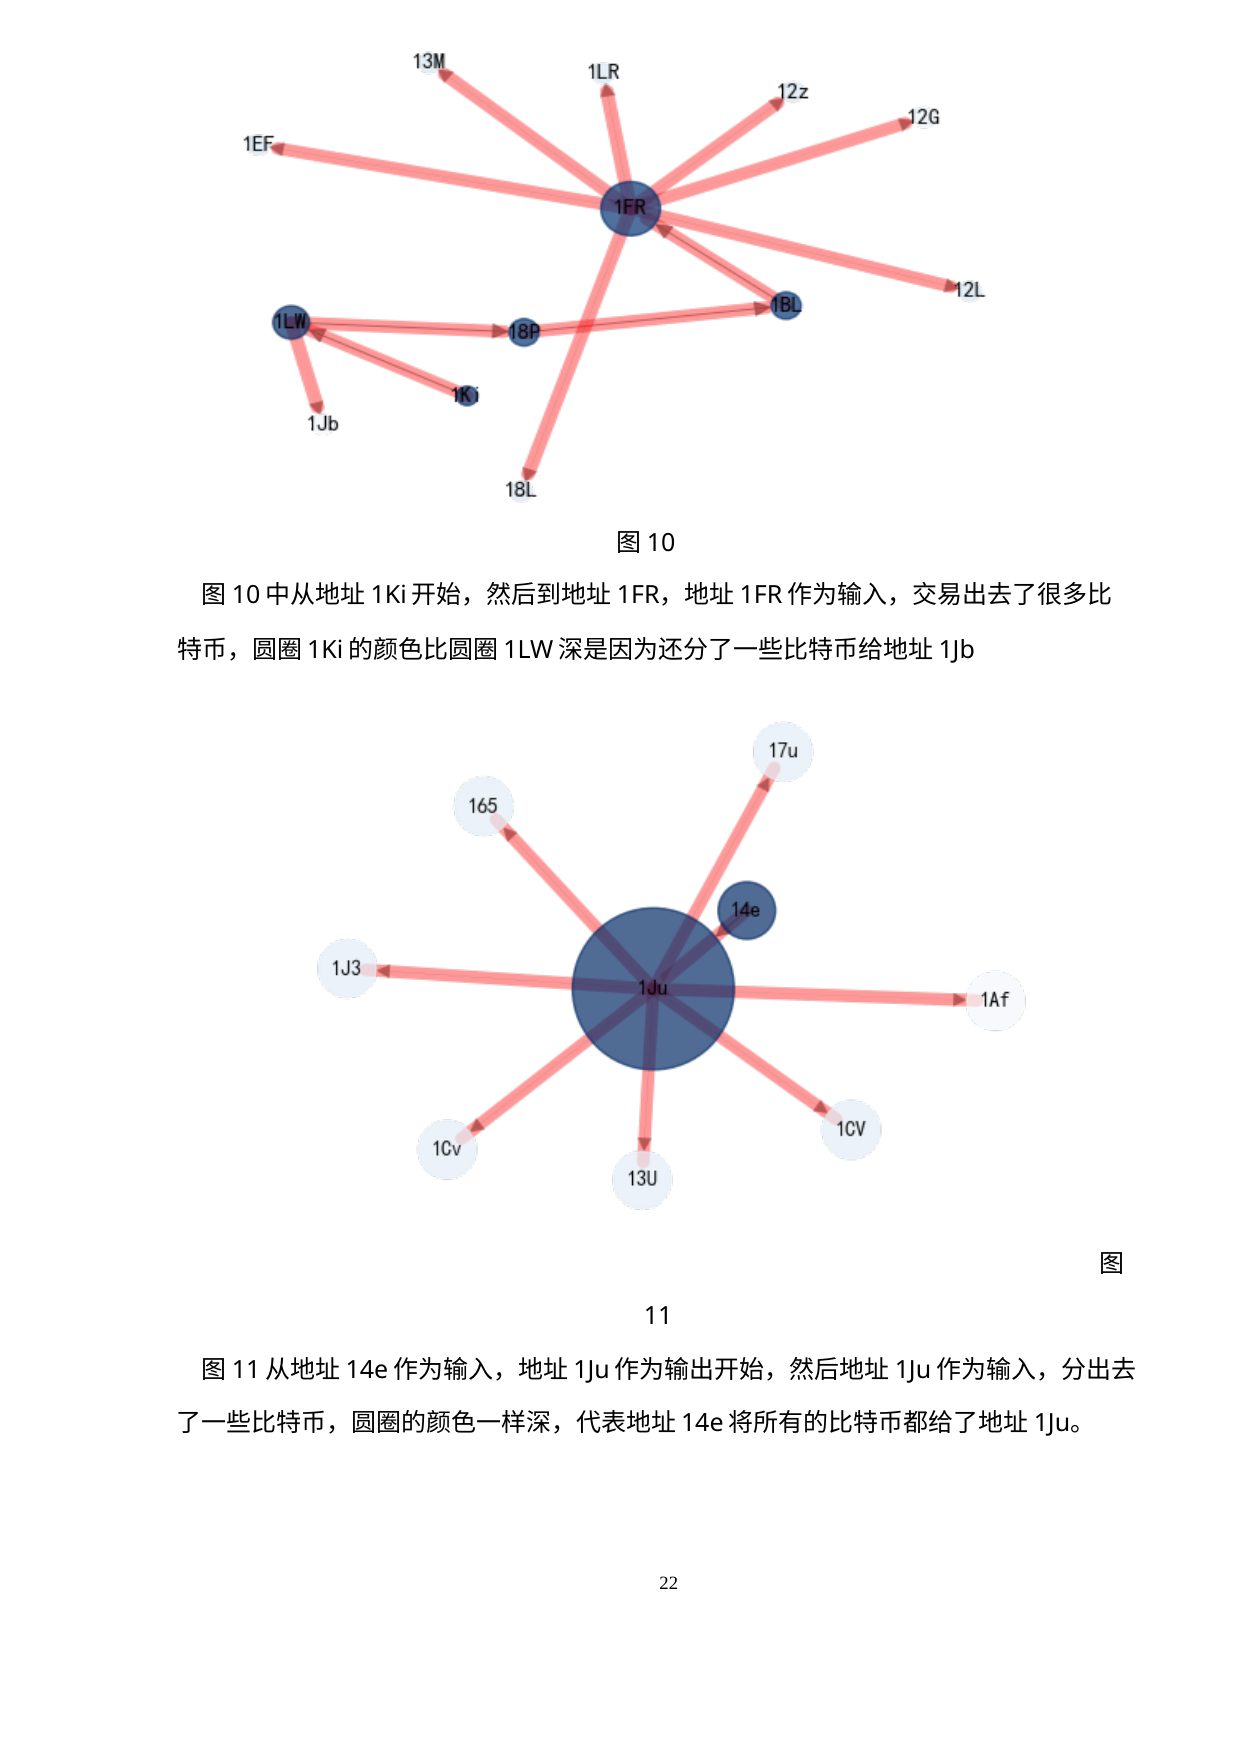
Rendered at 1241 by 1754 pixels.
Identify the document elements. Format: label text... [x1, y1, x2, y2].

subtitle 图 10 [176, 522, 1115, 558]
text 图10中从地址1Ki开始，然后到地址1FR，地址1FR作为输入，交易出去了很多比特币，圆圈1Ki的颜色比圆圈1LW深是因为还分了一些比特币给地址1Jb [176, 575, 1136, 666]
picture [231, 37, 1008, 518]
text 图11从地址14e作为输入，地址1Ju作为输出开始，然后地址1Ju作为输入，分出去 [176, 1350, 1136, 1386]
picture [198, 687, 1083, 1273]
text 了一些比特币，圆圈的颜色一样深，代表地址14e将所有的比特币都给了地址1Ju。 [176, 1402, 1136, 1439]
